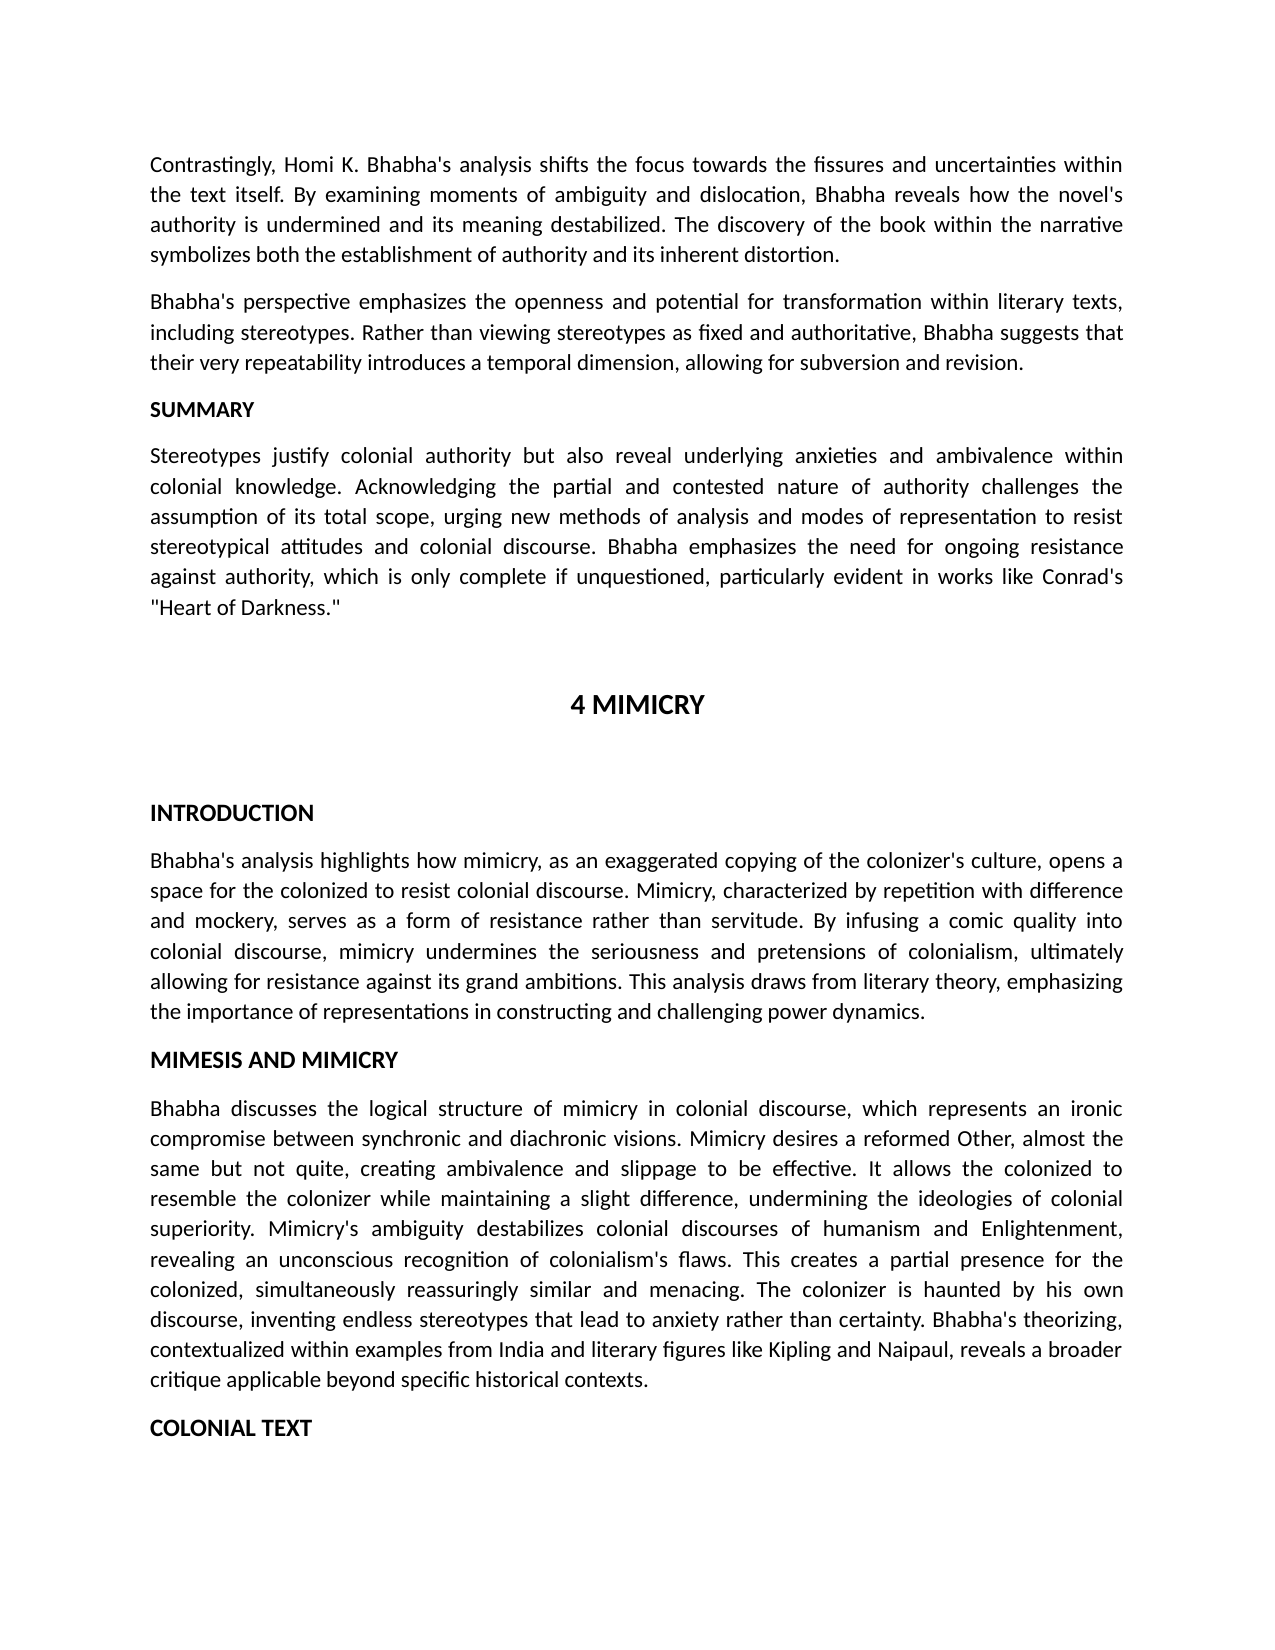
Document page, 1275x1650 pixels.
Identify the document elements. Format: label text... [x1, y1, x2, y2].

text Stereotypes justify colonial authority but also reveal underlying anxieties and ambivalence within colonial knowledge. Acknowledging the partial and contested nature of authority challenges the assumption of its total scope, urging new methods of analysis and modes of representation to resist stereotypical attitudes and colonial discourse. Bhabha emphasizes the need for ongoing resistance against authority, which is only complete if unquestioned, particularly evident in works like Conrad's "Heart of Darkness." [150, 442, 1125, 621]
text Bhabha's perspective emphasizes the openness and potential for transformation within literary texts, including stereotypes. Rather than viewing stereotypes as fixed and authoritative, Bhabha suggests that their very repeatability introduces a temporal dimension, allowing for subversion and revision. [150, 287, 1125, 376]
text SUMMARY [150, 395, 1125, 423]
text INTRODUCTION [150, 797, 1125, 827]
text Bhabha's analysis highlights how mimicry, as an exaggerated copying of the colonizer's culture, opens a space for the colonized to resist colonial discourse. Mimicry, characterized by repetition with difference and mockery, serves as a form of resistance rather than servitude. By infusing a comic quality into colonial discourse, mimicry undermines the seriousness and pretensions of colonialism, ultimately allowing for resistance against its grand ambitions. This analysis draws from literary theory, emphasizing the importance of representations in constructing and challenging power dynamics. [150, 846, 1125, 1025]
text COLONIAL TEXT [150, 1412, 1125, 1443]
text MIMESIS AND MIMICRY [150, 1044, 1125, 1075]
text Bhabha discusses the logical structure of mimicry in colonial discourse, which represents an ironic compromise between synchronic and diachronic visions. Mimicry desires a reformed Other, almost the same but not quite, creating ambivalence and slippage to be effective. It allows the colonized to resemble the colonizer while maintaining a slight difference, undermining the ideologies of colonial superiority. Mimicry's ambiguity destabilizes colonial discourses of humanism and Enlightenment, revealing an unconscious recognition of colonialism's flaws. This creates a partial presence for the colonized, simultaneously reassuringly similar and menacing. The colonizer is haunted by his own discourse, inventing endless stereotypes that lead to anxiety rather than certainty. Bhabha's theorizing, contextualized within examples from India and literary figures like Kipling and Naipaul, reveals a broader critique applicable beyond specific historical contexts. [150, 1094, 1125, 1394]
text Contrastingly, Homi K. Bhabha's analysis shifts the focus towards the fissures and uncertainties within the text itself. By examining moments of ambiguity and dislocation, Bhabha reveals how the novel's authority is undermined and its meaning destabilized. The discovery of the book within the narrative symbolizes both the establishment of authority and its inherent distortion. [150, 150, 1125, 269]
text 4 MIMICRY [150, 686, 1125, 722]
